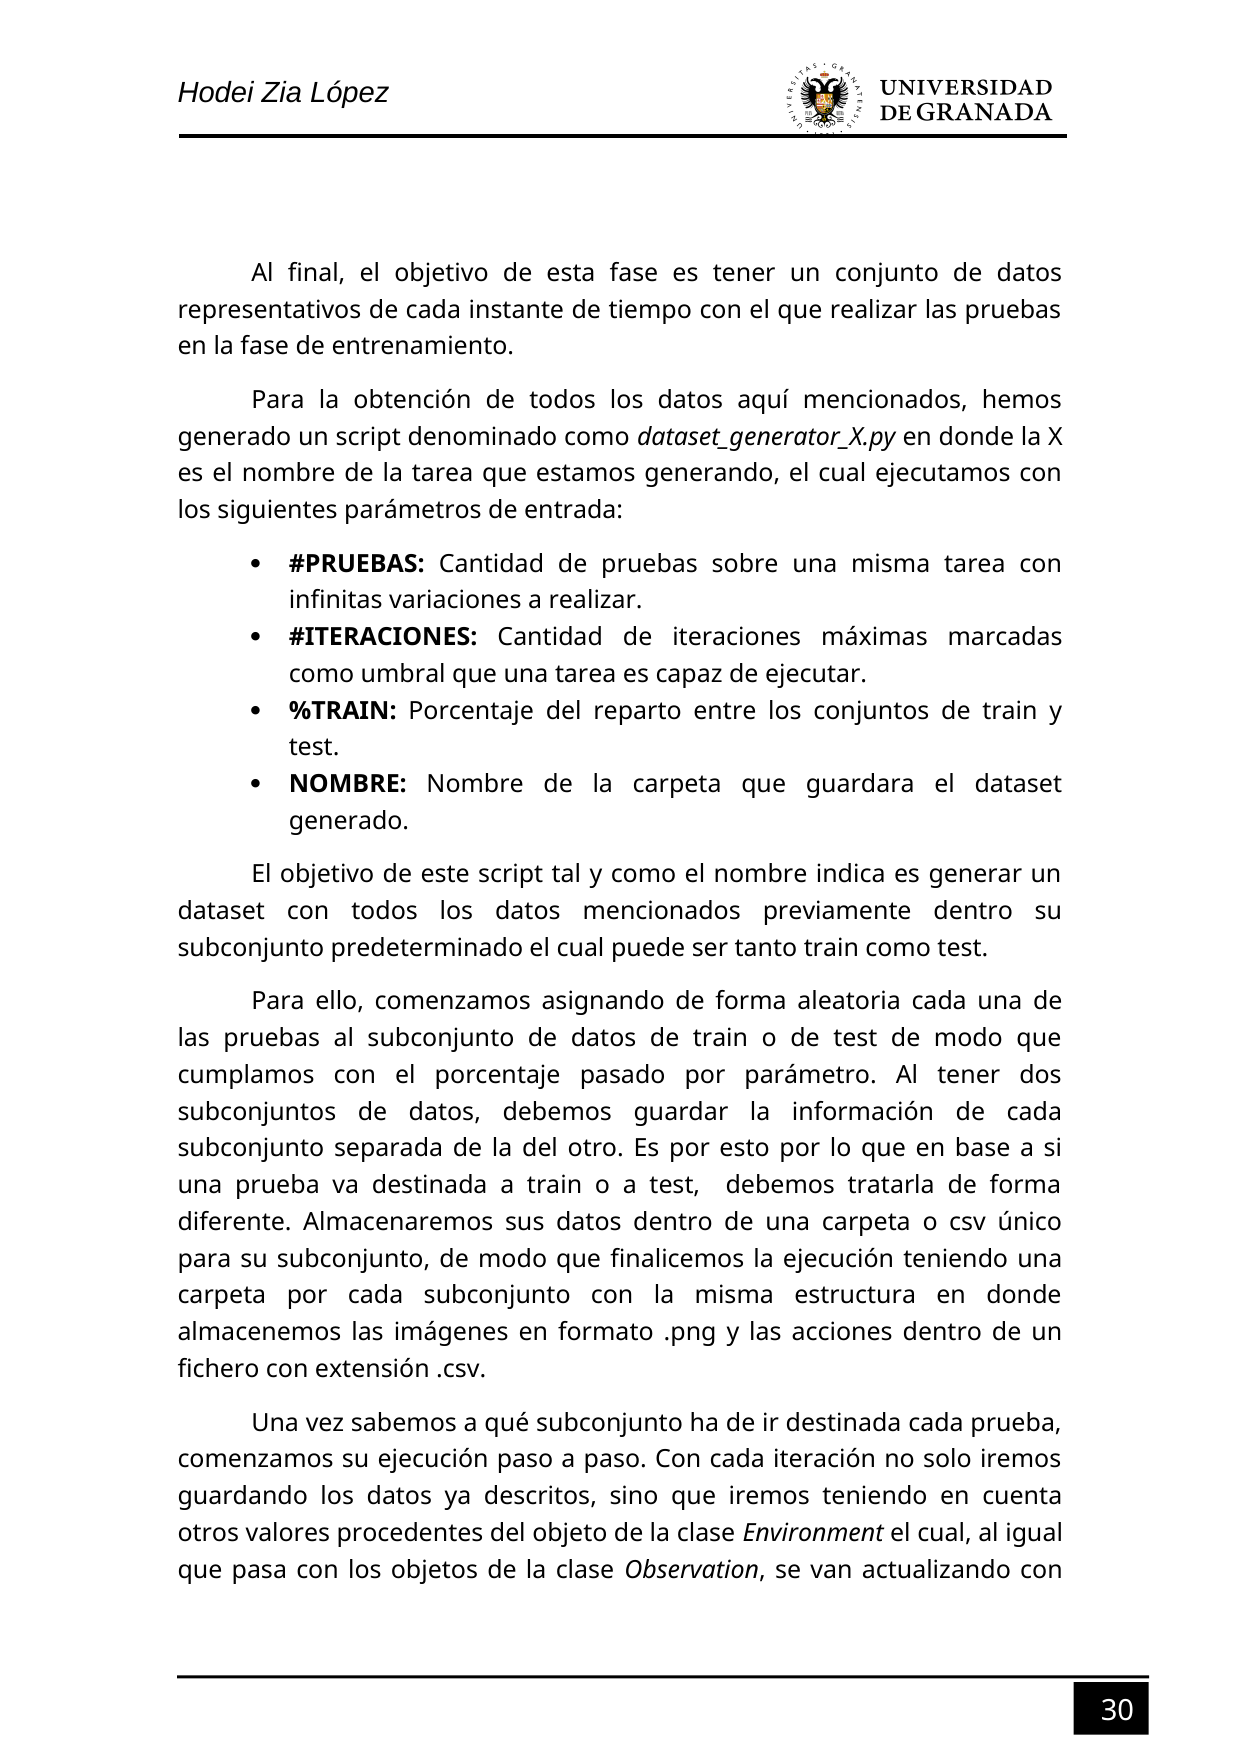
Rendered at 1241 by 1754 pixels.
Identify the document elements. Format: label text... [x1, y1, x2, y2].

text Para ello, comenzamos asignando de forma aleatoria cada una de las pruebas al subconjunto de datos de train o de test de modo que cumplamos con el porcentaje pasado por parámetro. Al tener dos subconjuntos de datos, debemos guardar la información de cada subconjunto separada de la del otro. Es por esto por lo que en base a si una prueba va destinada a train o a test, debemos tratarla de forma diferente. Almacenaremos sus datos dentro de una carpeta o csv único para su subconjunto, de modo que finalicemos la ejecución teniendo una carpeta por cada subconjunto con la misma estructura en donde almacenemos las imágenes en formato .png y las acciones dentro de un fichero con extensión .csv. [177, 983, 1063, 1385]
text Para la obtención de todos los datos aquí mencionados, hemos generado un script denominado como dataset_generator_X.py en donde la X es el nombre de la tarea que estamos generando, el cual ejecutamos con los siguientes parámetros de entrada: [177, 381, 1063, 526]
text El objetivo de este script tal y como el nombre indica es generar un dataset con todos los datos mencionados previamente dentro su subconjunto predeterminado el cual puede ser tanto train como test. [177, 856, 1063, 964]
picture [777, 56, 1059, 144]
list #PRUEBAS: Cantidad de pruebas sobre una misma tarea con infinitas variaciones a realizar. [251, 545, 1063, 616]
list NOMBRE: Nombre de la carpeta que guardara el dataset generado. [251, 766, 1063, 837]
list %TRAIN: Porcentaje del reparto entre los conjuntos de train y test. [251, 692, 1063, 763]
text Al final, el objetivo de esta fase es tener un conjunto de datos representativos de cada instante de tiempo con el que realizar las pruebas en la fase de entrenamiento. [177, 254, 1063, 362]
list #ITERACIONES: Cantidad de iteraciones máximas marcadas como umbral que una tarea es capaz de ejecutar. [251, 619, 1063, 689]
